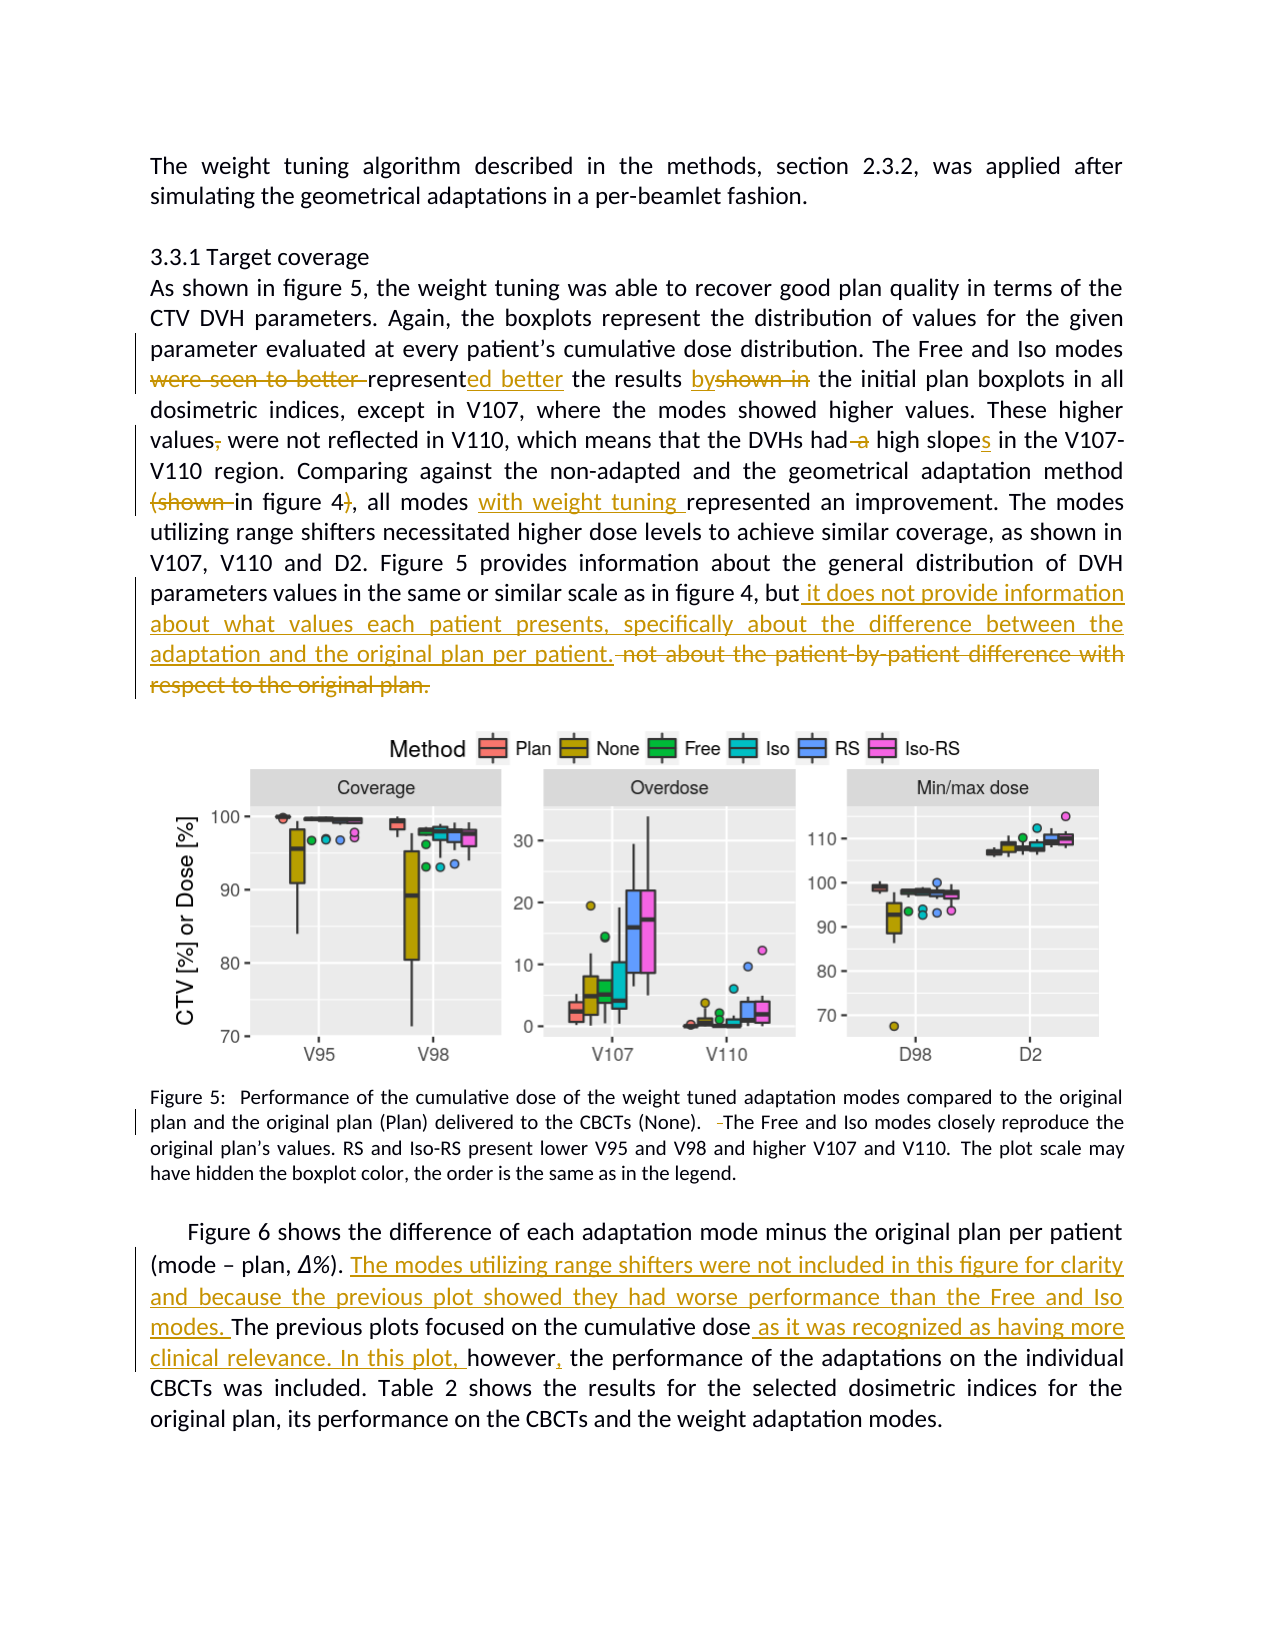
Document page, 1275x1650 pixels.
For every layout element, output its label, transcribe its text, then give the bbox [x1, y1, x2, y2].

text As shown in figure 5, the weight tuning was able to recover good plan quality in terms of the CTV DVH parameters. Again, the boxplots represent the distribution of values for the given parameter evaluated at every patient’s cumulative dose distribution. The Free and Iso modes represent the results the initial plan boxplots in all dosimetric indices, except in V107, where the modes showed higher values. These higher values were not reflected in V110, which means that the DVHs had high slope in the V107-V110 region. Comparing against the non-adapted and the geometrical adaptation method in figure 4, all modes represented an improvement. The modes utilizing range shifters necessitated higher dose levels to achieve similar coverage, as shown in V107, V110 and D2. Figure 5 provides information about the general distribution of DVH parameters values in the same or similar scale as in figure 4, but [150, 272, 1125, 699]
text 3.3.1 Target coverage [150, 242, 1125, 272]
text Figure 6 shows the difference of each adaptation mode minus the original plan per patient (mode – plan, Δ%). The previous plots focused on the cumulative dosehowever the performance of the adaptations on the individual CBCTs was included. Table 2 shows the results for the selected dosimetric indices for the original plan, its performance on the CBCTs and the weight adaptation modes. [150, 1216, 1125, 1433]
picture [165, 730, 1110, 1084]
text The weight tuning algorithm described in the methods, section 2.3.2, was applied after simulating the geometrical adaptations in a per-beamlet fashion. [150, 150, 1125, 211]
